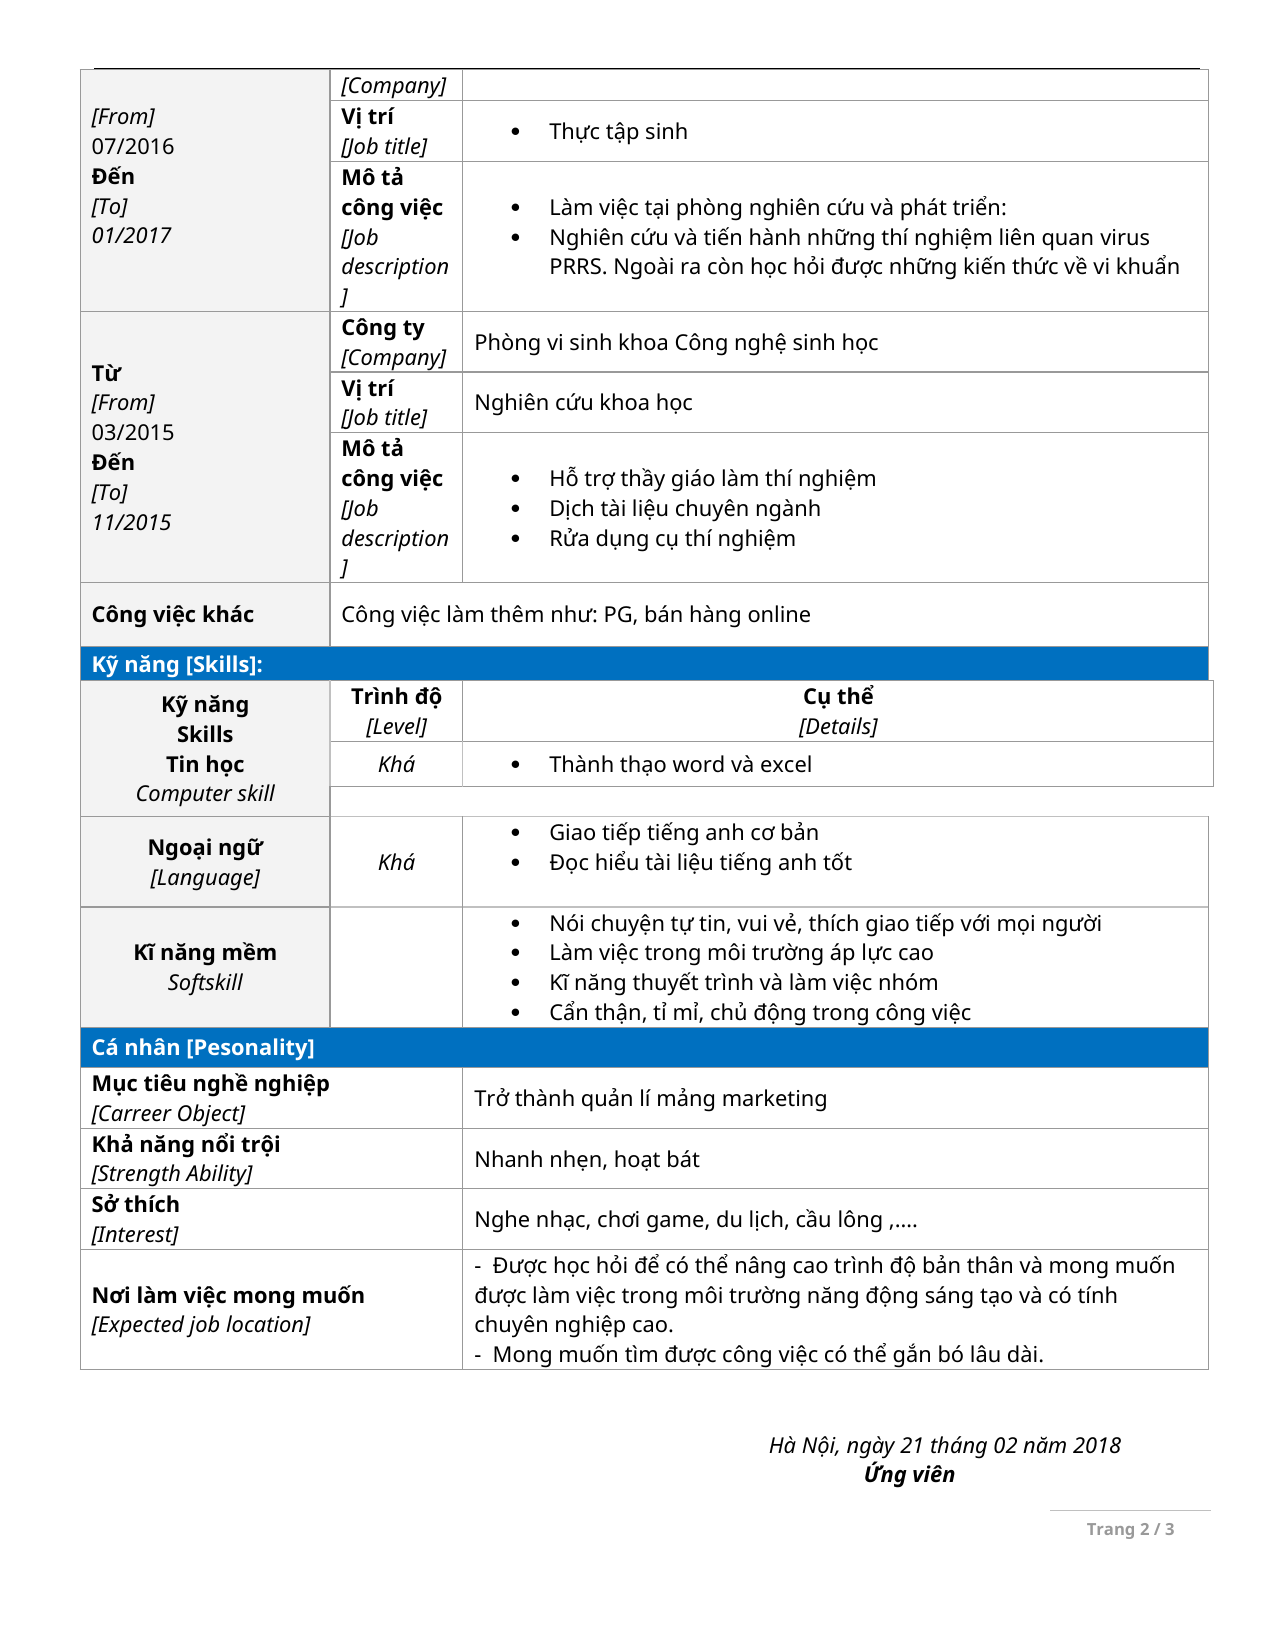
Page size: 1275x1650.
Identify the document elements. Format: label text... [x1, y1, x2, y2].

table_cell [463, 70, 1208, 100]
table_cell Sở thích [Interest] [81, 1189, 462, 1249]
table_cell Khả năng nổi trội [Strength Ability] [81, 1129, 462, 1188]
table_cell Ngoại ngữ [Language] [81, 817, 329, 906]
table_cell [331, 908, 462, 1027]
table_cell Trình độ [Level] [331, 681, 462, 741]
table_cell Mục tiêu nghề nghiệp [Carreer Object] [81, 1068, 462, 1128]
table_cell Công ty [Company] [331, 70, 462, 100]
table_cell Từ [From] 03/2015 Đến [To] 11/2015 [81, 312, 329, 582]
table_cell Kỹ năng Skills Tin học Computer skill [81, 681, 329, 816]
table_cell Mô tả công việc [Job description] [331, 162, 462, 311]
table_cell Kĩ năng mềm Softskill [81, 908, 329, 1027]
table_cell Thành thạo word và excel [463, 742, 1213, 786]
table_cell Hỗ trợ thầy giáo làm thí nghiệm Dịch tài liệu chuyên ngành Rửa dụng cụ thí nghiệm [463, 433, 1208, 582]
table_cell Vị trí [Job title] [331, 373, 462, 432]
table_cell Nói chuyện tự tin, vui vẻ, thích giao tiếp với mọi người Làm việc trong môi trường áp lực cao Kĩ năng thuyết trình và làm việc nhóm Cẩn thận, tỉ mỉ, chủ động trong công việc [463, 908, 1208, 1027]
table_cell Làm việc tại phòng nghiên cứu và phát triển: Nghiên cứu và tiến hành những thí nghiệm liên quan virus PRRS. Ngoài ra còn học hỏi được những kiến thức về vi khuẩn [463, 162, 1208, 311]
table_cell Nghe nhạc, chơi game, du lịch, cầu lông ,…. [463, 1189, 1208, 1249]
table_cell Nghiên cứu khoa học [463, 373, 1208, 432]
table_cell Nơi làm việc mong muốn [Expected job location] [81, 1250, 462, 1369]
table_cell Kỹ năng [Skills]: [81, 647, 1208, 680]
table_cell Công việc khác [81, 583, 329, 646]
text Hà Nội, ngày 21 tháng 02 năm 2018 [769, 1430, 1200, 1459]
text Ứng viên [619, 1459, 1200, 1489]
table_cell Cá nhân [Pesonality] [81, 1028, 1208, 1067]
table_cell - Được học hỏi để có thể nâng cao trình độ bản thân và mong muốn được làm việc trong môi trường năng động sáng tạo và có tính chuyên nghiệp cao. - Mong muốn tìm được công việc có thể gắn bó lâu dài. [463, 1250, 1208, 1369]
table_cell Khá [331, 742, 462, 786]
table_cell Thực tập sinh [463, 101, 1208, 161]
table_cell Mô tả công việc [Job description] [331, 433, 462, 582]
table_cell Giao tiếp tiếng anh cơ bản Đọc hiểu tài liệu tiếng anh tốt [463, 817, 1208, 906]
table_cell Phòng vi sinh khoa Công nghệ sinh học [463, 312, 1208, 371]
table_cell Công ty [Company] [331, 312, 462, 371]
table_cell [81, 70, 329, 311]
table_cell Khá [331, 817, 462, 906]
table_cell Cụ thể [Details] [463, 681, 1213, 741]
table_cell Nhanh nhẹn, hoạt bát [463, 1129, 1208, 1188]
table_cell Công việc làm thêm như: PG, bán hàng online [331, 583, 1208, 646]
table_cell Trở thành quản lí mảng marketing [463, 1068, 1208, 1128]
table_cell Vị trí [Job title] [331, 101, 462, 161]
